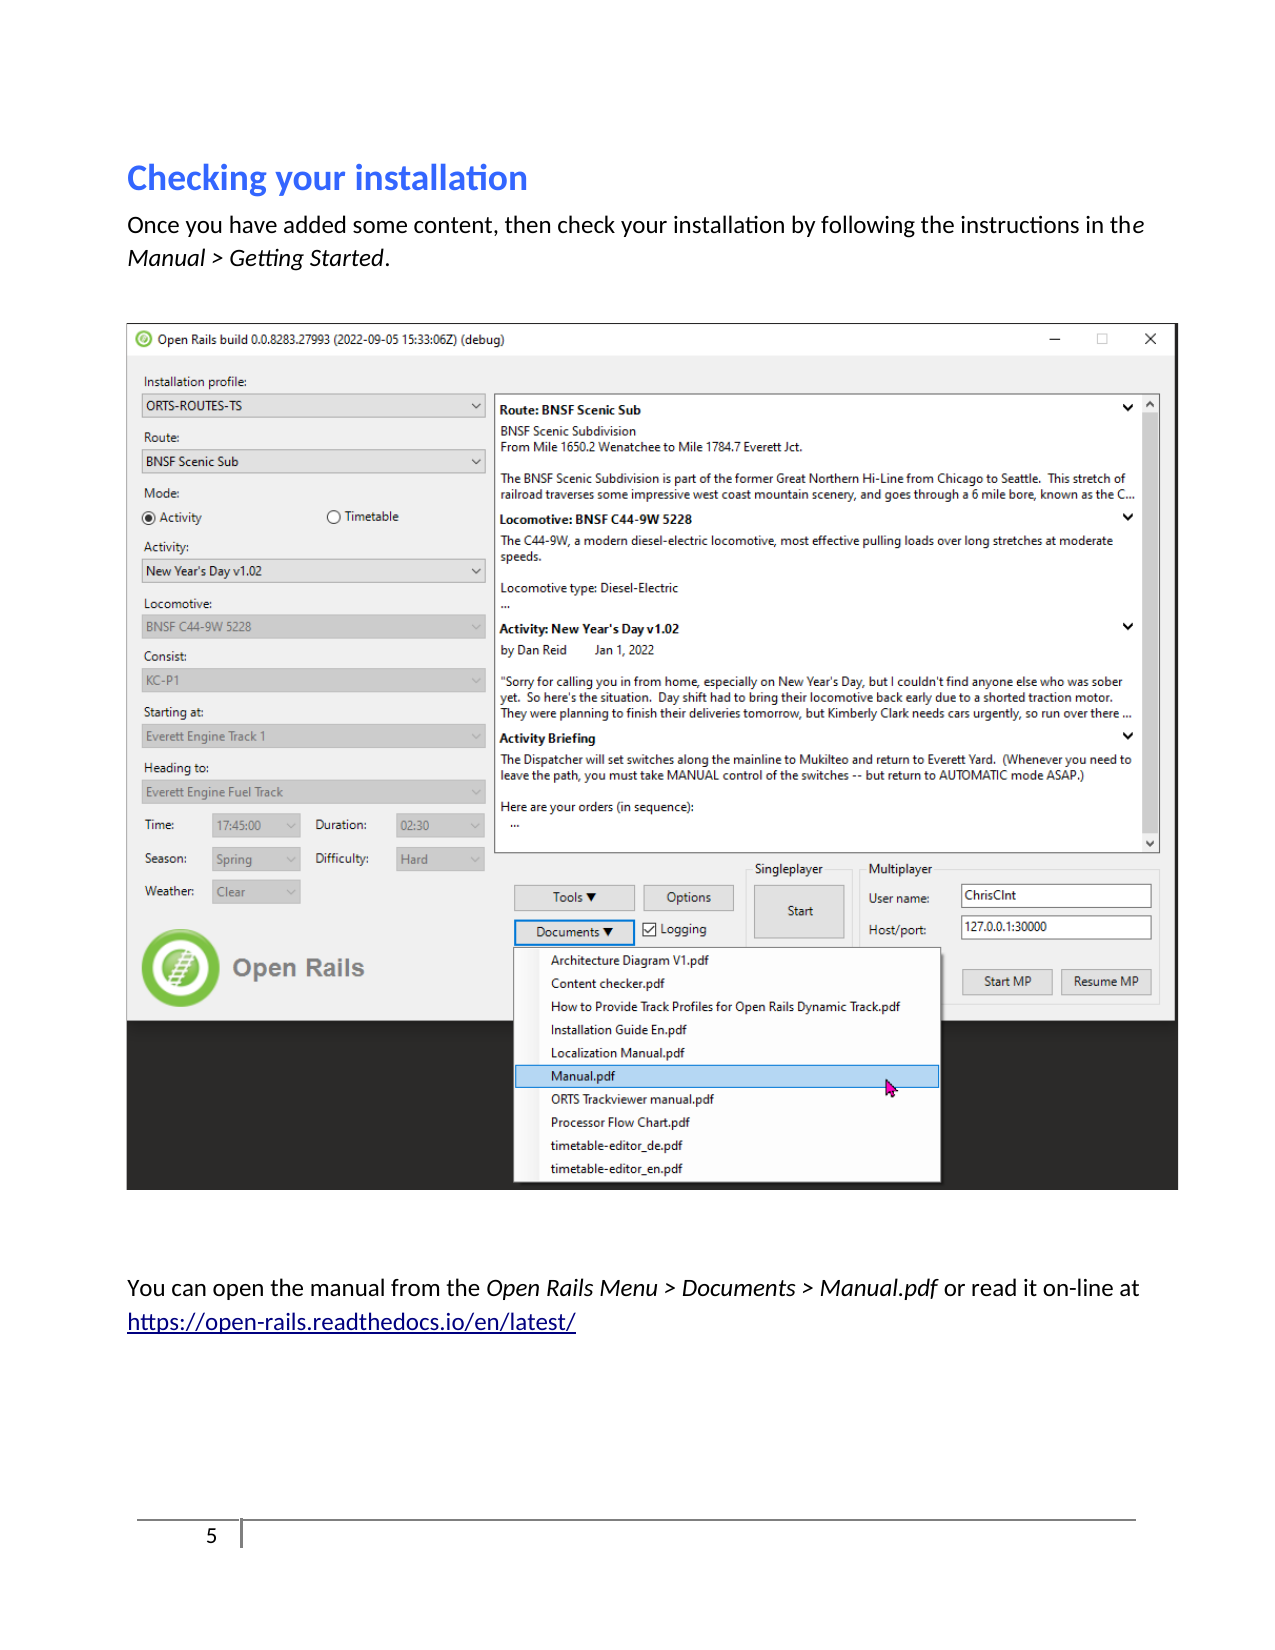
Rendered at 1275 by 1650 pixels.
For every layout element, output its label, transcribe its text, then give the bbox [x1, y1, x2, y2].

subtitle Checking your installation [127, 154, 1148, 200]
text Once you have added some content, then check your installation by following the instructions in the Manual > Getting Started. [127, 206, 1148, 273]
text You can open the manual from the Open Rails Menu > Documents > Manual.pdf or read it on-line at https://open-rails.readthedocs.io/en/latest/ [127, 1270, 1148, 1336]
picture [126, 323, 1179, 1190]
